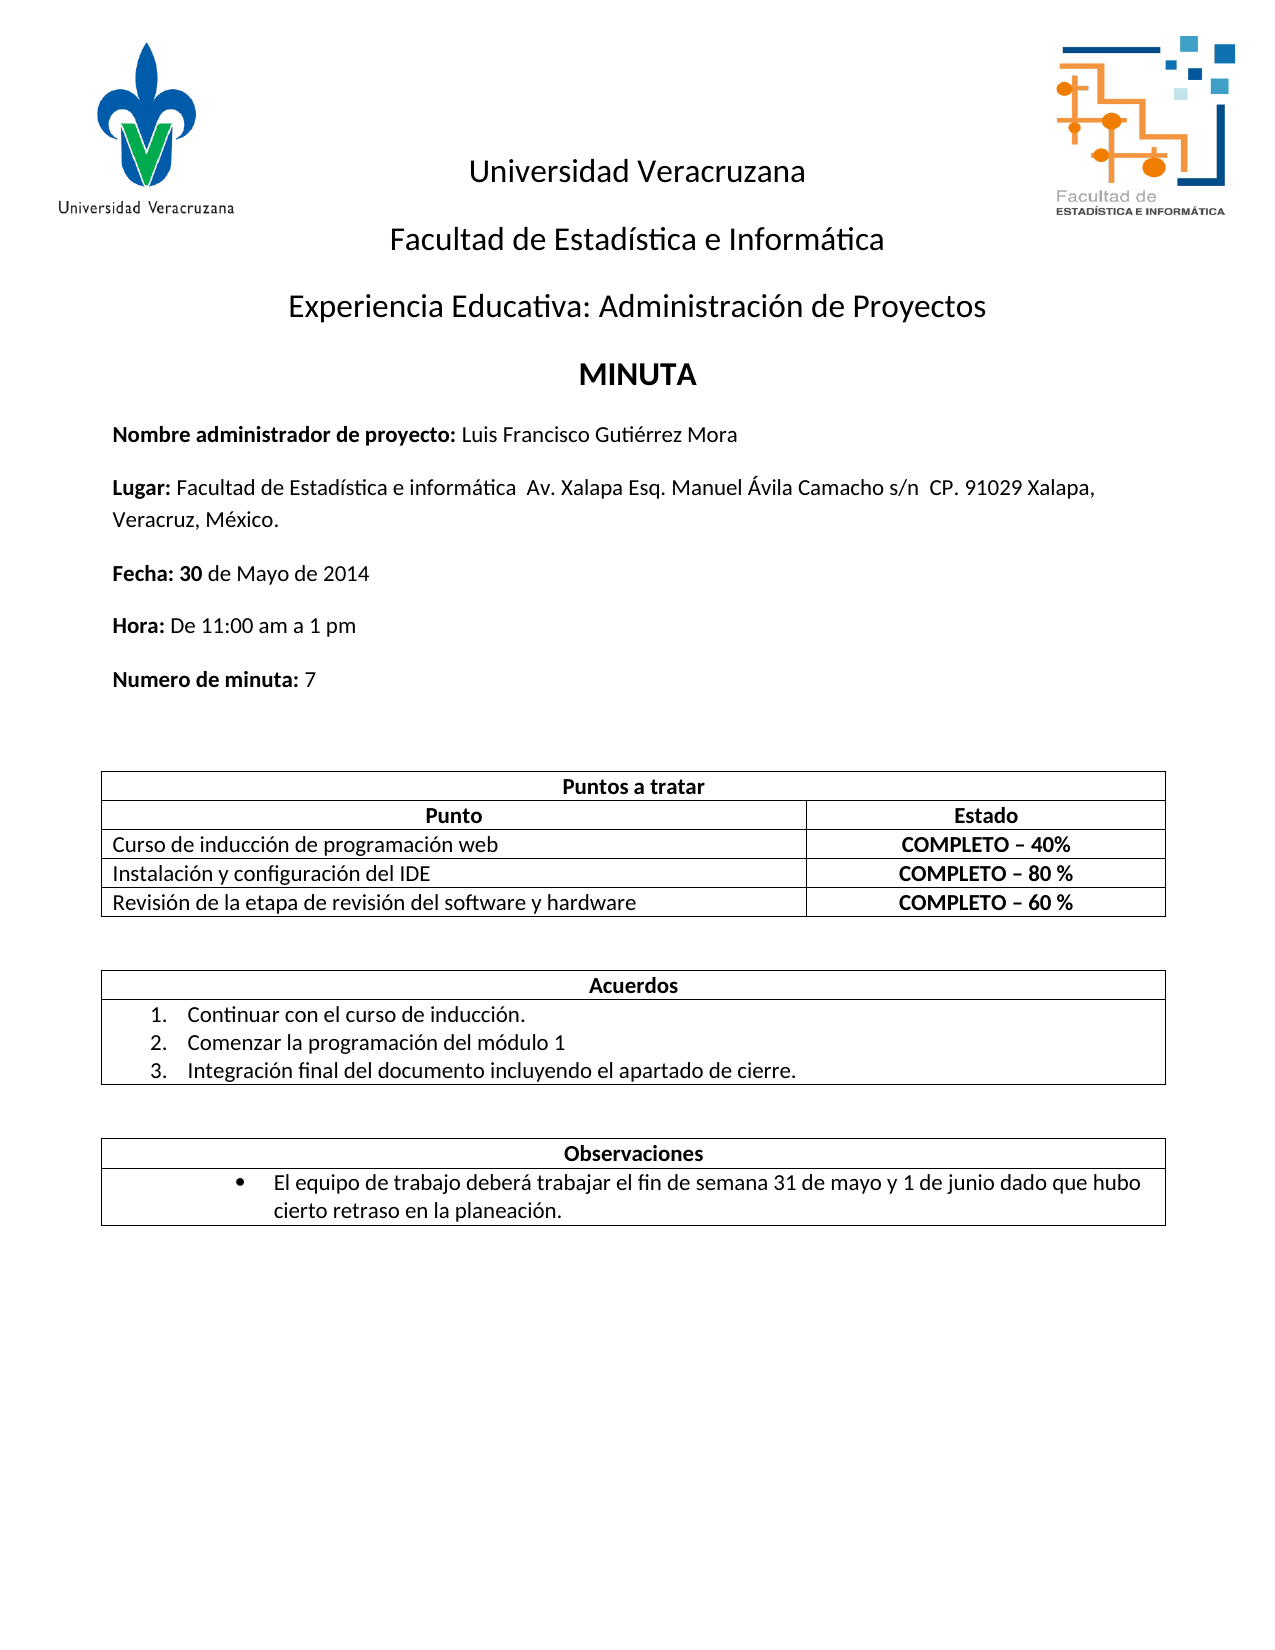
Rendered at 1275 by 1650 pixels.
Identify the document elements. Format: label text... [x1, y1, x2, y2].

text Experiencia Educativa: Administración de Proyectos [112, 285, 1162, 326]
table_header Observaciones [102, 1139, 1165, 1167]
table_cell El equipo de trabajo deberá trabajar el fin de semana 31 de mayo y 1 de junio dado que hubo cierto retraso en la planeación. [102, 1169, 1165, 1224]
table_cell Continuar con el curso de inducción. Comenzar la programación del módulo 1 Integración final del documento incluyendo el apartado de cierre. [102, 1000, 1165, 1084]
table_cell Instalación y configuración del IDE [102, 859, 806, 887]
table_cell COMPLETO – 80 % [807, 859, 1165, 887]
picture [1056, 36, 1236, 215]
picture [56, 38, 236, 216]
text Hora: De 11:00 am a 1 pm [112, 612, 1162, 640]
table_cell Punto [102, 801, 806, 829]
table_cell Estado [807, 801, 1165, 829]
text Nombre administrador de proyecto: Luis Francisco Gutiérrez Mora [112, 420, 1162, 448]
text Universidad Veracruzana [112, 150, 1162, 191]
table_cell Curso de inducción de programación web [102, 830, 806, 858]
table_cell COMPLETO – 60 % [807, 888, 1165, 916]
text Facultad de Estadística e Informática [112, 218, 1162, 258]
text Fecha: 30 de Mayo de 2014 [112, 559, 1162, 587]
text MINUTA [112, 353, 1162, 393]
text Numero de minuta: 7 [112, 665, 1162, 693]
table_cell Revisión de la etapa de revisión del software y hardware [102, 888, 806, 916]
table_header Puntos a tratar [102, 772, 1165, 800]
table_header Acuerdos [102, 971, 1165, 999]
table_cell COMPLETO – 40% [807, 830, 1165, 858]
text Lugar: Facultad de Estadística e informática Av. Xalapa Esq. Manuel Ávila Camacho s/n CP. 91029 Xalapa, Veracruz, México. [112, 473, 1162, 534]
